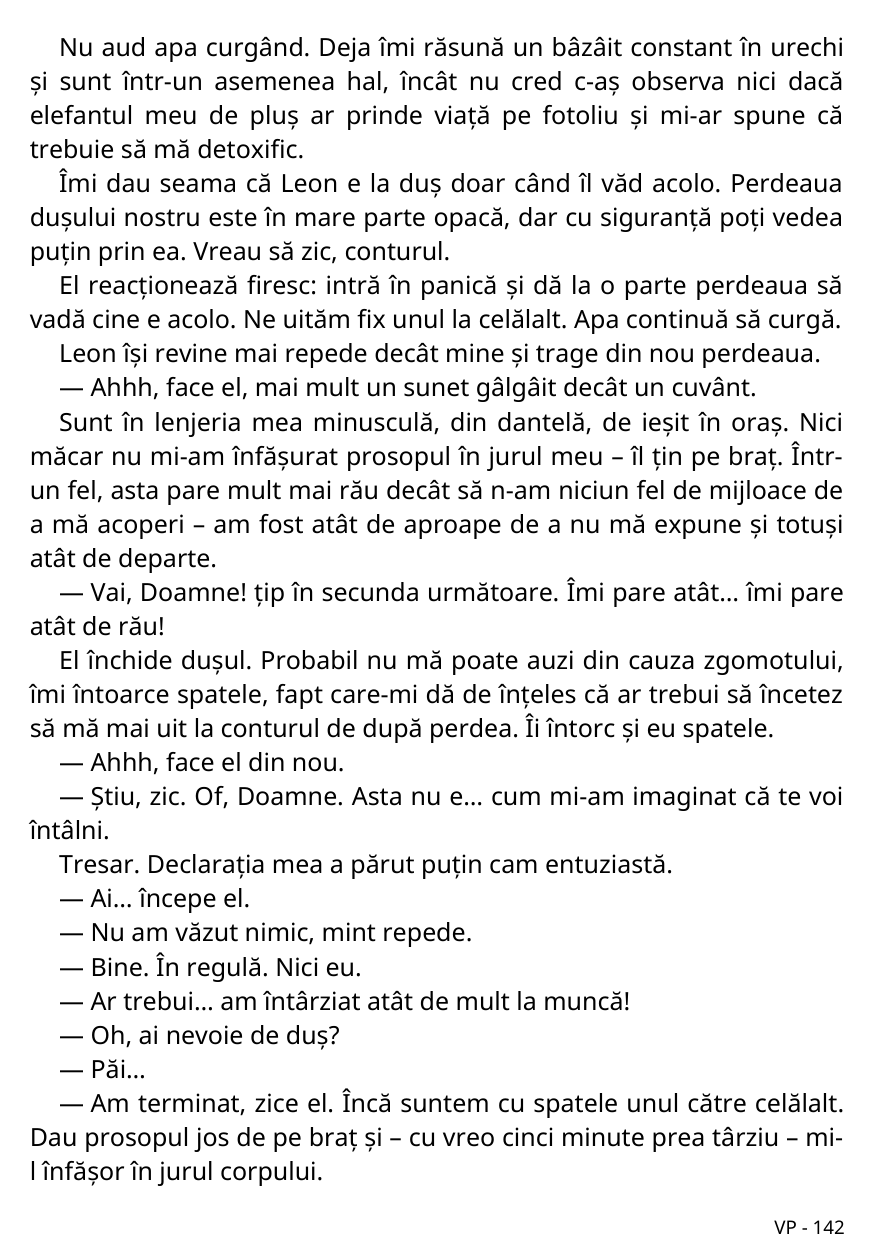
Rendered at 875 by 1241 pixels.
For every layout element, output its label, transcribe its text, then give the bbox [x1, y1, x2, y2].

text Nu aud apa curgând. Deja îmi răsună un bâzâit constant în urechi și sunt într-un asemenea hal, încât nu cred c-aș observa nici dacă elefantul meu de pluș ar prinde viață pe fotoliu și mi-ar spune că trebuie să mă detoxific. [29, 29, 844, 166]
text El închide dușul. Probabil nu mă poate auzi din cauza zgomotului, îmi întoarce spatele, fapt care-mi dă de înțeles că ar trebui să încetez să mă mai uit la conturul de după perdea. Îi întorc și eu spatele. [29, 643, 844, 745]
text — Ar trebui… am întârziat atât de mult la muncă! [29, 983, 844, 1017]
text Îmi dau seama că Leon e la duș doar când îl văd acolo. Perdeaua dușului nostru este în mare parte opacă, dar cu siguranță poți vedea puțin prin ea. Vreau să zic, conturul. [29, 166, 844, 268]
text El reacționează firesc: intră în panică și dă la o parte perdeaua să vadă cine e acolo. Ne uităm fix unul la celălalt. Apa continuă să curgă. [29, 268, 844, 336]
text — Ahhh, face el, mai mult un sunet gâlgâit decât un cuvânt. [29, 370, 844, 404]
text — Știu, zic. Of, Doamne. Asta nu e… cum mi-am imaginat că te voi întâlni. [29, 779, 844, 847]
text — Ahhh, face el din nou. [29, 745, 844, 779]
text — Vai, Doamne! țip în secunda următoare. Îmi pare atât… îmi pare atât de rău! [29, 574, 844, 643]
text Leon își revine mai repede decât mine și trage din nou perdeaua. [29, 336, 844, 370]
text — Păi… [29, 1051, 844, 1085]
text — Am terminat, zice el. Încă suntem cu spatele unul către celălalt. Dau prosopul jos de pe braț și – cu vreo cinci minute prea târziu – mi-l înfășor în jurul corpului. [29, 1085, 844, 1188]
text — Oh, ai nevoie de duș? [29, 1017, 844, 1051]
text Sunt în lenjeria mea minusculă, din dantelă, de ieșit în oraș. Nici măcar nu mi-am înfășurat prosopul în jurul meu – îl țin pe braț. Într-un fel, asta pare mult mai rău decât să n-am niciun fel de mijloace de a mă acoperi – am fost atât de aproape de a nu mă expune și totuși atât de departe. [29, 404, 844, 574]
text — Nu am văzut nimic, mint repede. [29, 915, 844, 949]
text Tresar. Declarația mea a părut puțin cam entuziastă. [29, 847, 844, 881]
text — Ai… începe el. [29, 881, 844, 915]
text — Bine. În regulă. Nici eu. [29, 949, 844, 983]
